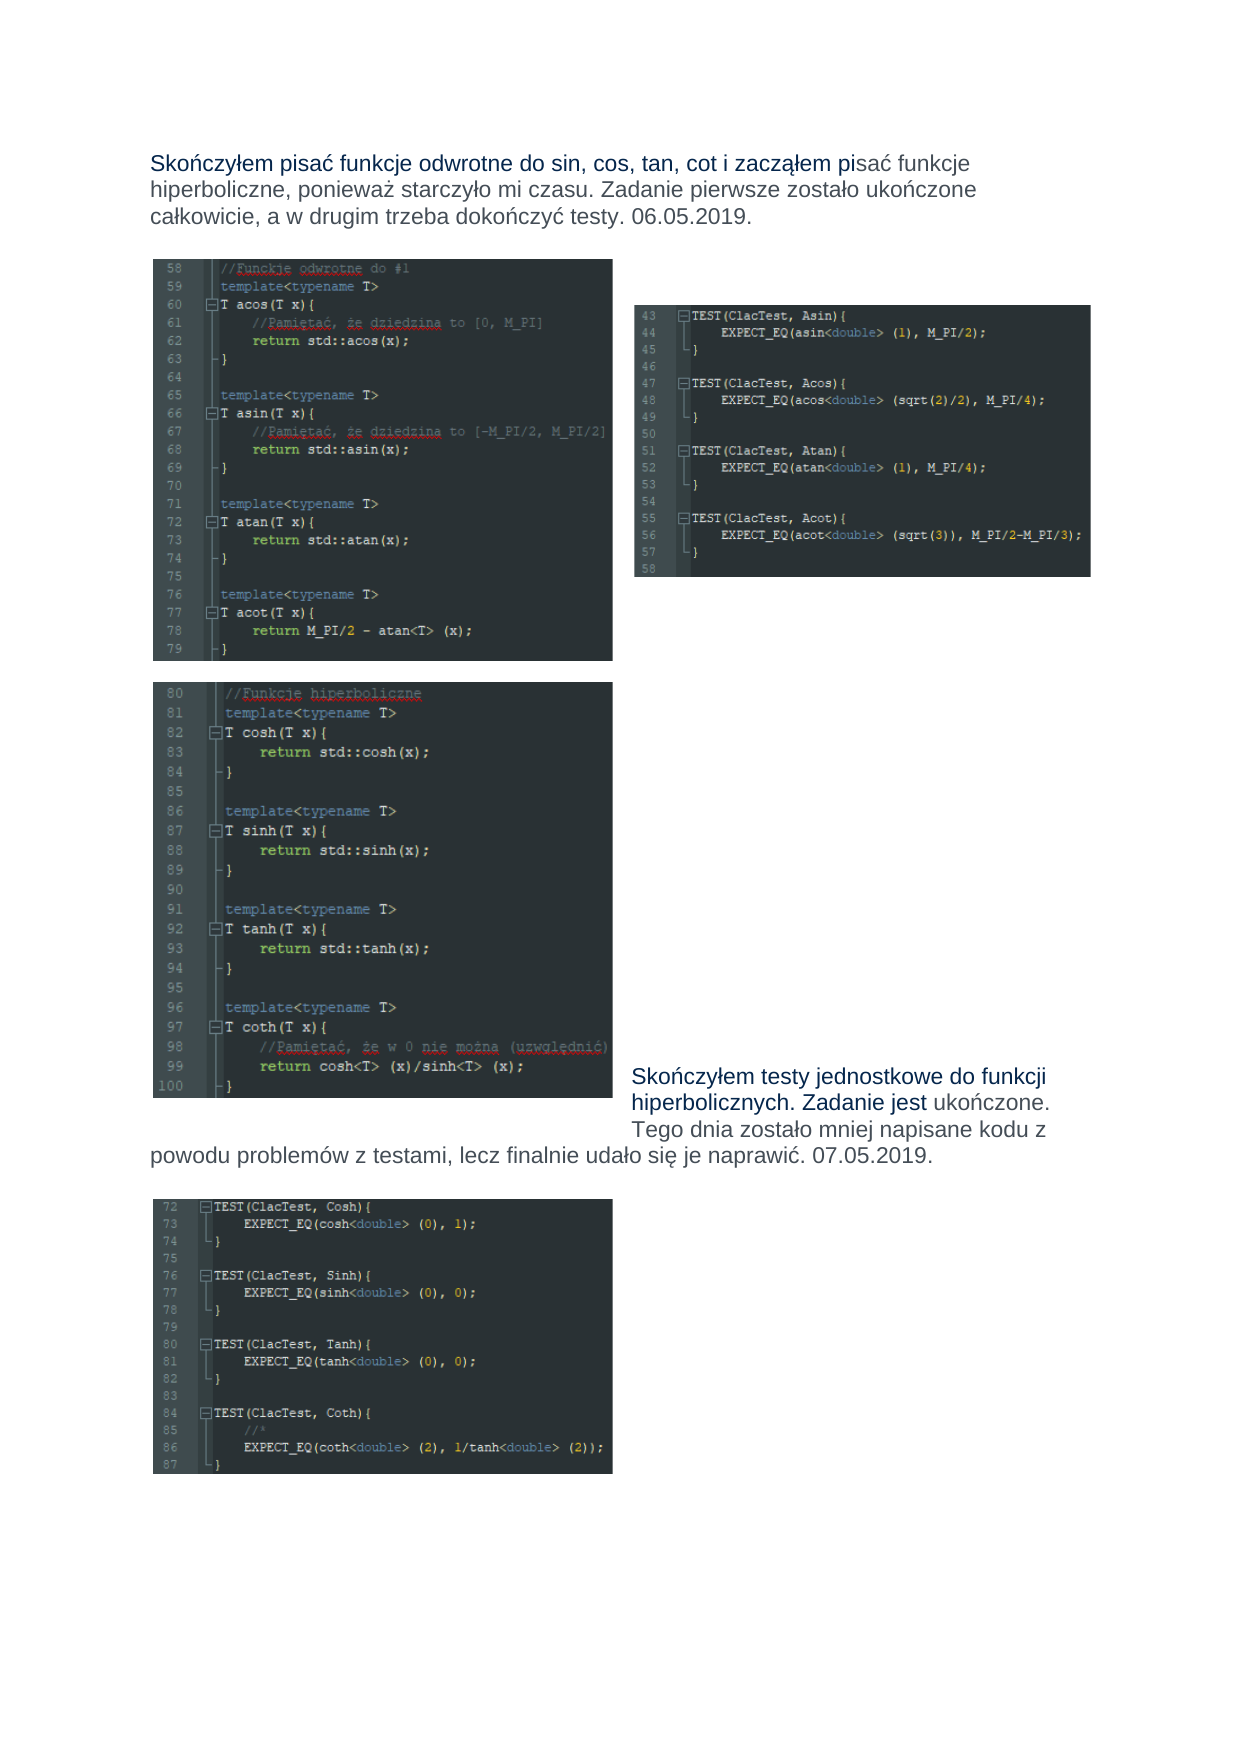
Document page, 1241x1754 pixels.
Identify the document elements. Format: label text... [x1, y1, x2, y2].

picture [153, 259, 613, 661]
picture [153, 682, 613, 1098]
text Skończyłem testy jednostkowe do funkcji hiperbolicznych. Zadanie jest ukończone. Tego dnia zostało mniej napisane kodu z powodu problemów z testami, lecz finalnie udało się je naprawić. 07.05.2019. [150, 1063, 1090, 1168]
text Skończyłem pisać funkcje odwrotne do sin, cos, tan, cot i zacząłem pisać funkcje hiperboliczne, ponieważ starczyło mi czasu. Zadanie pierwsze zostało ukończone całkowicie, a w drugim trzeba dokończyć testy. 06.05.2019. [150, 150, 1090, 229]
picture [634, 305, 1091, 577]
picture [153, 1199, 613, 1474]
